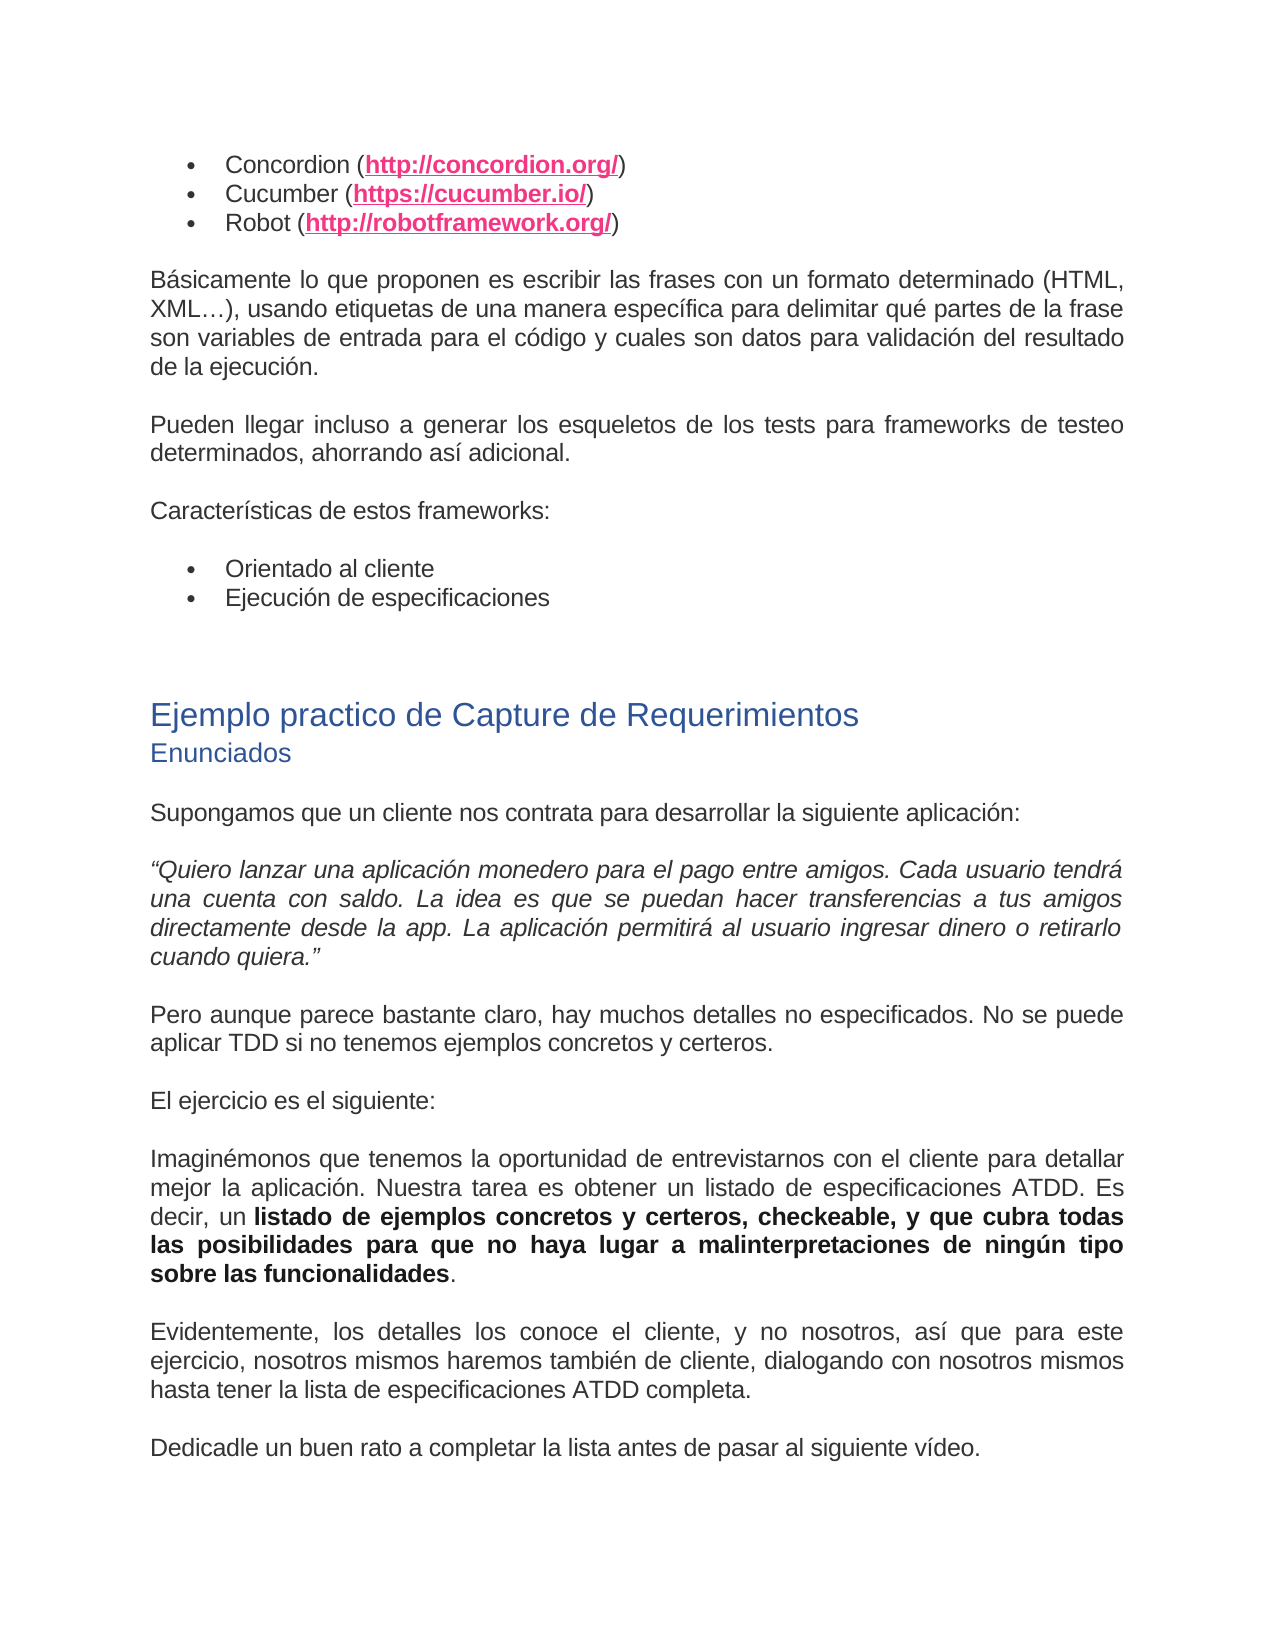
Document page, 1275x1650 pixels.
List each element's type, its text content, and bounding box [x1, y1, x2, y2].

text Características de estos frameworks: [150, 496, 1125, 525]
text Pero aunque parece bastante claro, hay muchos detalles no especificados. No se puede aplicar TDD si no tenemos ejemplos concretos y certeros. [150, 1000, 1125, 1057]
text Imaginémonos que tenemos la oportunidad de entrevistarnos con el cliente para detallar mejor la aplicación. Nuestra tarea es obtener un listado de especificaciones ATDD. Es decir, un listado de ejemplos concretos y certeros, checkeable, y que cubra todas las posibilidades para que no haya lugar a malinterpretaciones de ningún tipo sobre las funcionalidades. [150, 1144, 1125, 1288]
list Robot (http://robotframework.org/) [187, 207, 1125, 236]
list Ejecución de especificaciones [187, 583, 1125, 612]
text Dedicadle un buen rato a completar la lista antes de pasar al siguiente vídeo. [150, 1433, 1125, 1461]
list Concordion (http://concordion.org/) [187, 150, 1125, 179]
subtitle Ejemplo practico de Capture de Requerimientos [150, 694, 1125, 733]
list Orientado al cliente [187, 554, 1125, 583]
text Básicamente lo que proponen es escribir las frases con un formato determinado (HTML, XML…), usando etiquetas de una manera específica para delimitar qué partes de la frase son variables de entrada para el código y cuales son datos para validación del resultado de la ejecución. [150, 265, 1125, 380]
text El ejercicio es el siguiente: [150, 1086, 1125, 1115]
subtitle Enunciados [150, 737, 1125, 768]
text “Quiero lanzar una aplicación monedero para el pago entre amigos. Cada usuario tendrá una cuenta con saldo. La idea es que se puedan hacer transferencias a tus amigos directamente desde la app. La aplicación permitirá al usuario ingresar dinero o retirarlo cuando quiera.” [150, 856, 1125, 971]
text Evidentemente, los detalles los conoce el cliente, y no nosotros, así que para este ejercicio, nosotros mismos haremos también de cliente, dialogando con nosotros mismos hasta tener la lista de especificaciones ATDD completa. [150, 1317, 1125, 1403]
text Pueden llegar incluso a generar los esqueletos de los tests para frameworks de testeo determinados, ahorrando así adicional. [150, 409, 1125, 467]
list Cucumber (https://cucumber.io/) [187, 179, 1125, 207]
text Supongamos que un cliente nos contrata para desarrollar la siguiente aplicación: [150, 798, 1125, 826]
